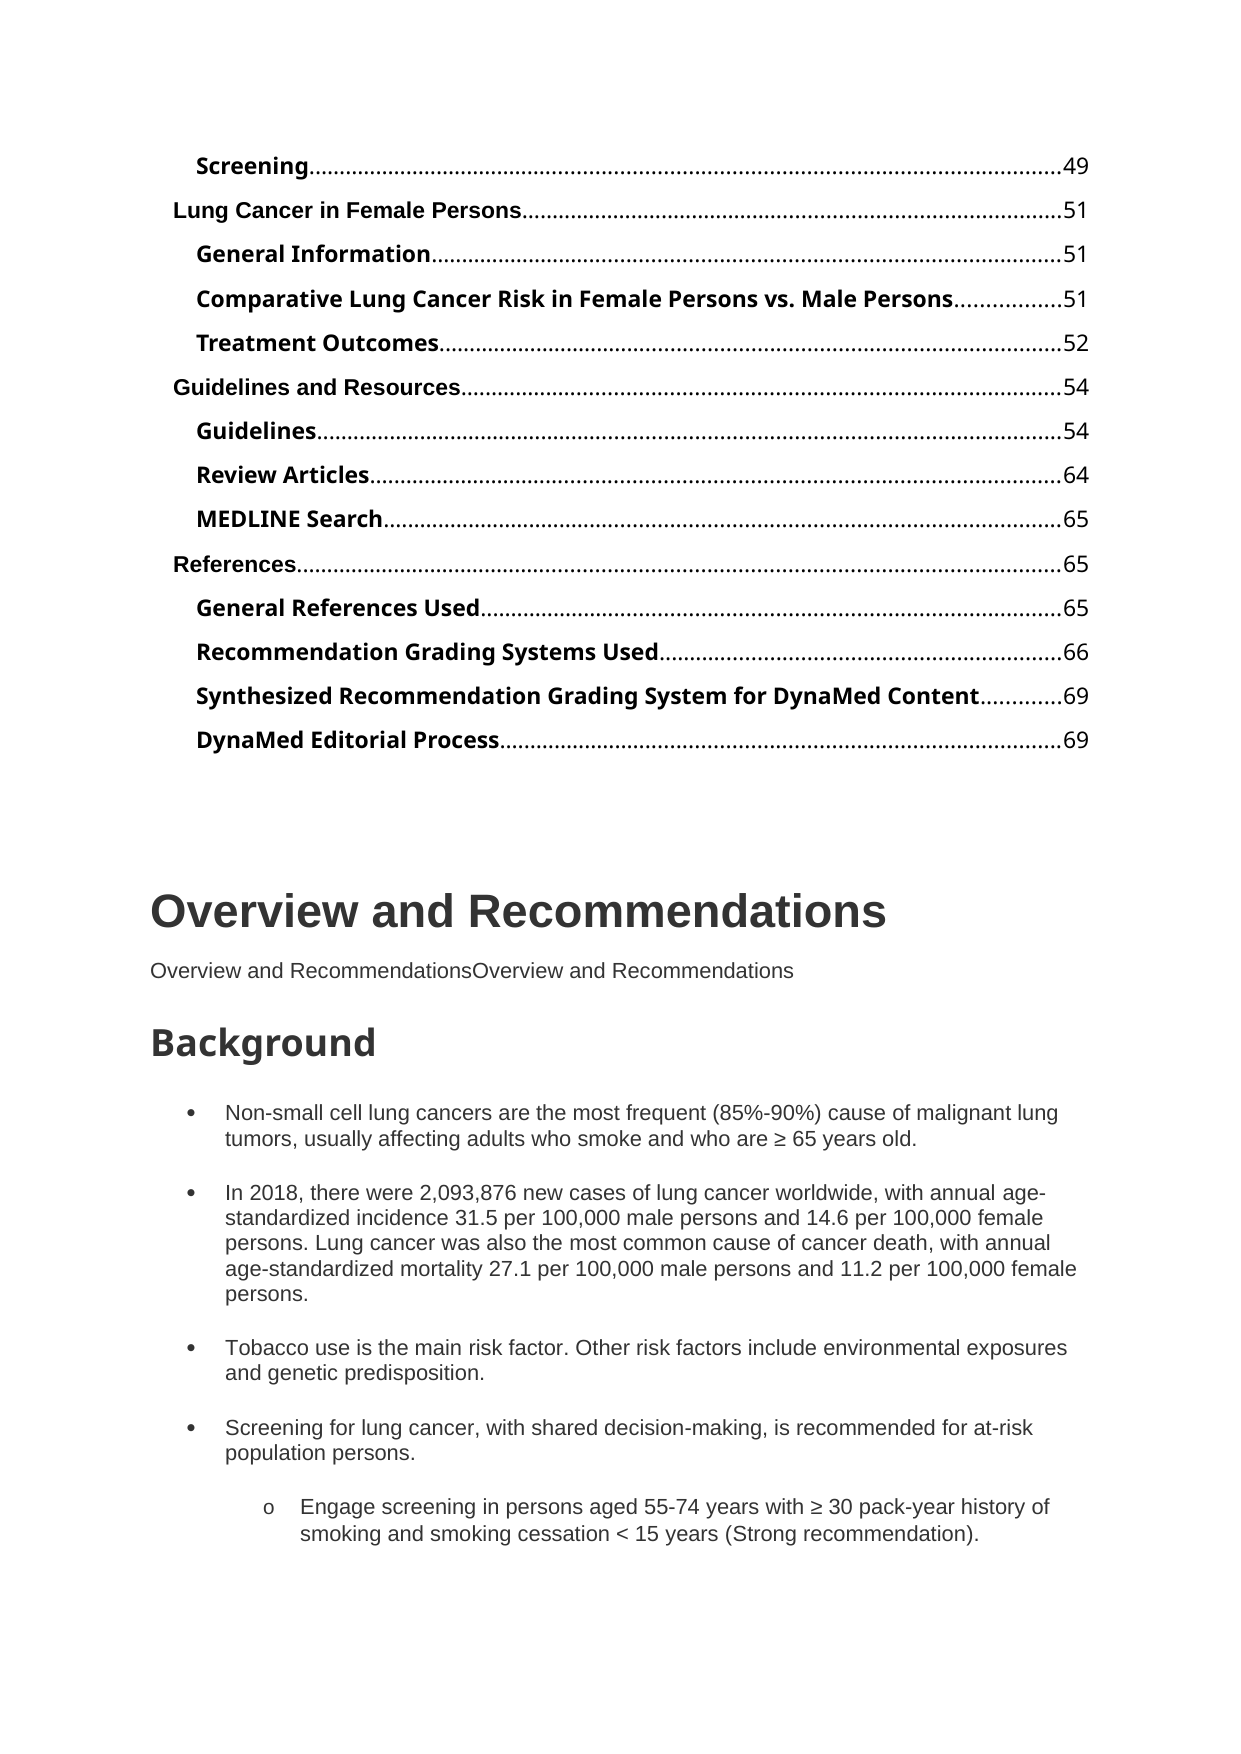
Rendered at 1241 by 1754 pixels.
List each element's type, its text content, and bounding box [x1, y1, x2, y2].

list Screening for lung cancer, with shared decision-making, is recommended for at-risk population persons. [187, 1415, 1090, 1465]
text Overview and RecommendationsOverview and Recommendations [150, 958, 1090, 983]
subtitle Overview and Recommendations [150, 884, 1090, 938]
list Non-small cell lung cancers are the most frequent (85%-90%) cause of malignant lung tumors, usually affecting adults who smoke and who are ≥ 65 years old. [187, 1100, 1090, 1151]
list In 2018, there were 2,093,876 new cases of lung cancer worldwide, with annual age-standardized incidence 31.5 per 100,000 male persons and 14.6 per 100,000 female persons. Lung cancer was also the most common cause of cancer death, with annual age-standardized mortality 27.1 per 100,000 male persons and 11.2 per 100,000 female persons. [187, 1180, 1090, 1306]
subtitle Background [150, 1016, 1090, 1067]
list Engage screening in persons aged 55-74 years with ≥ 30 pack-year history of smoking and smoking cessation < 15 years (Strong recommendation). [262, 1494, 1090, 1546]
list Tobacco use is the main risk factor. Other risk factors include environmental exposures and genetic predisposition. [187, 1335, 1090, 1386]
